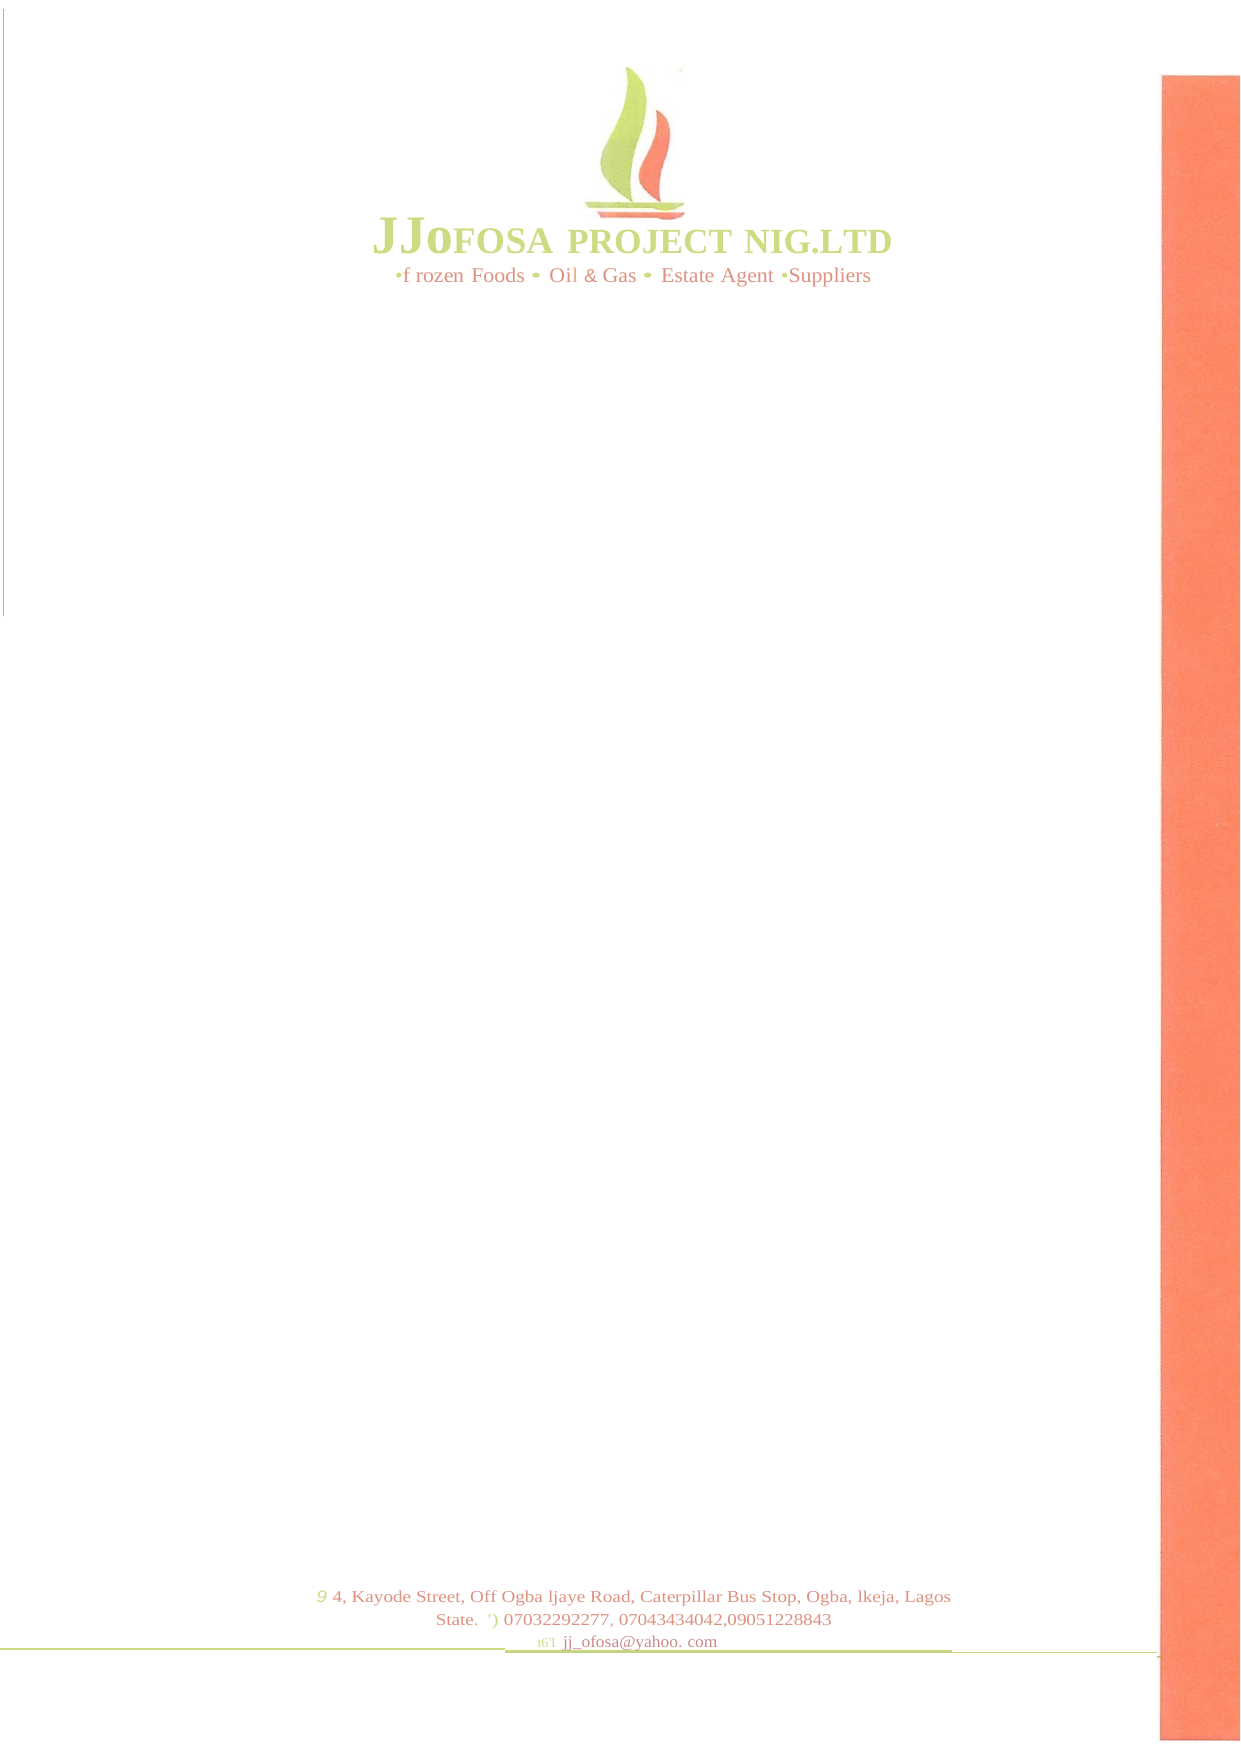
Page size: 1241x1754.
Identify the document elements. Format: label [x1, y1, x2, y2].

picture [583, 67, 685, 220]
picture [1157, 73, 1241, 1741]
